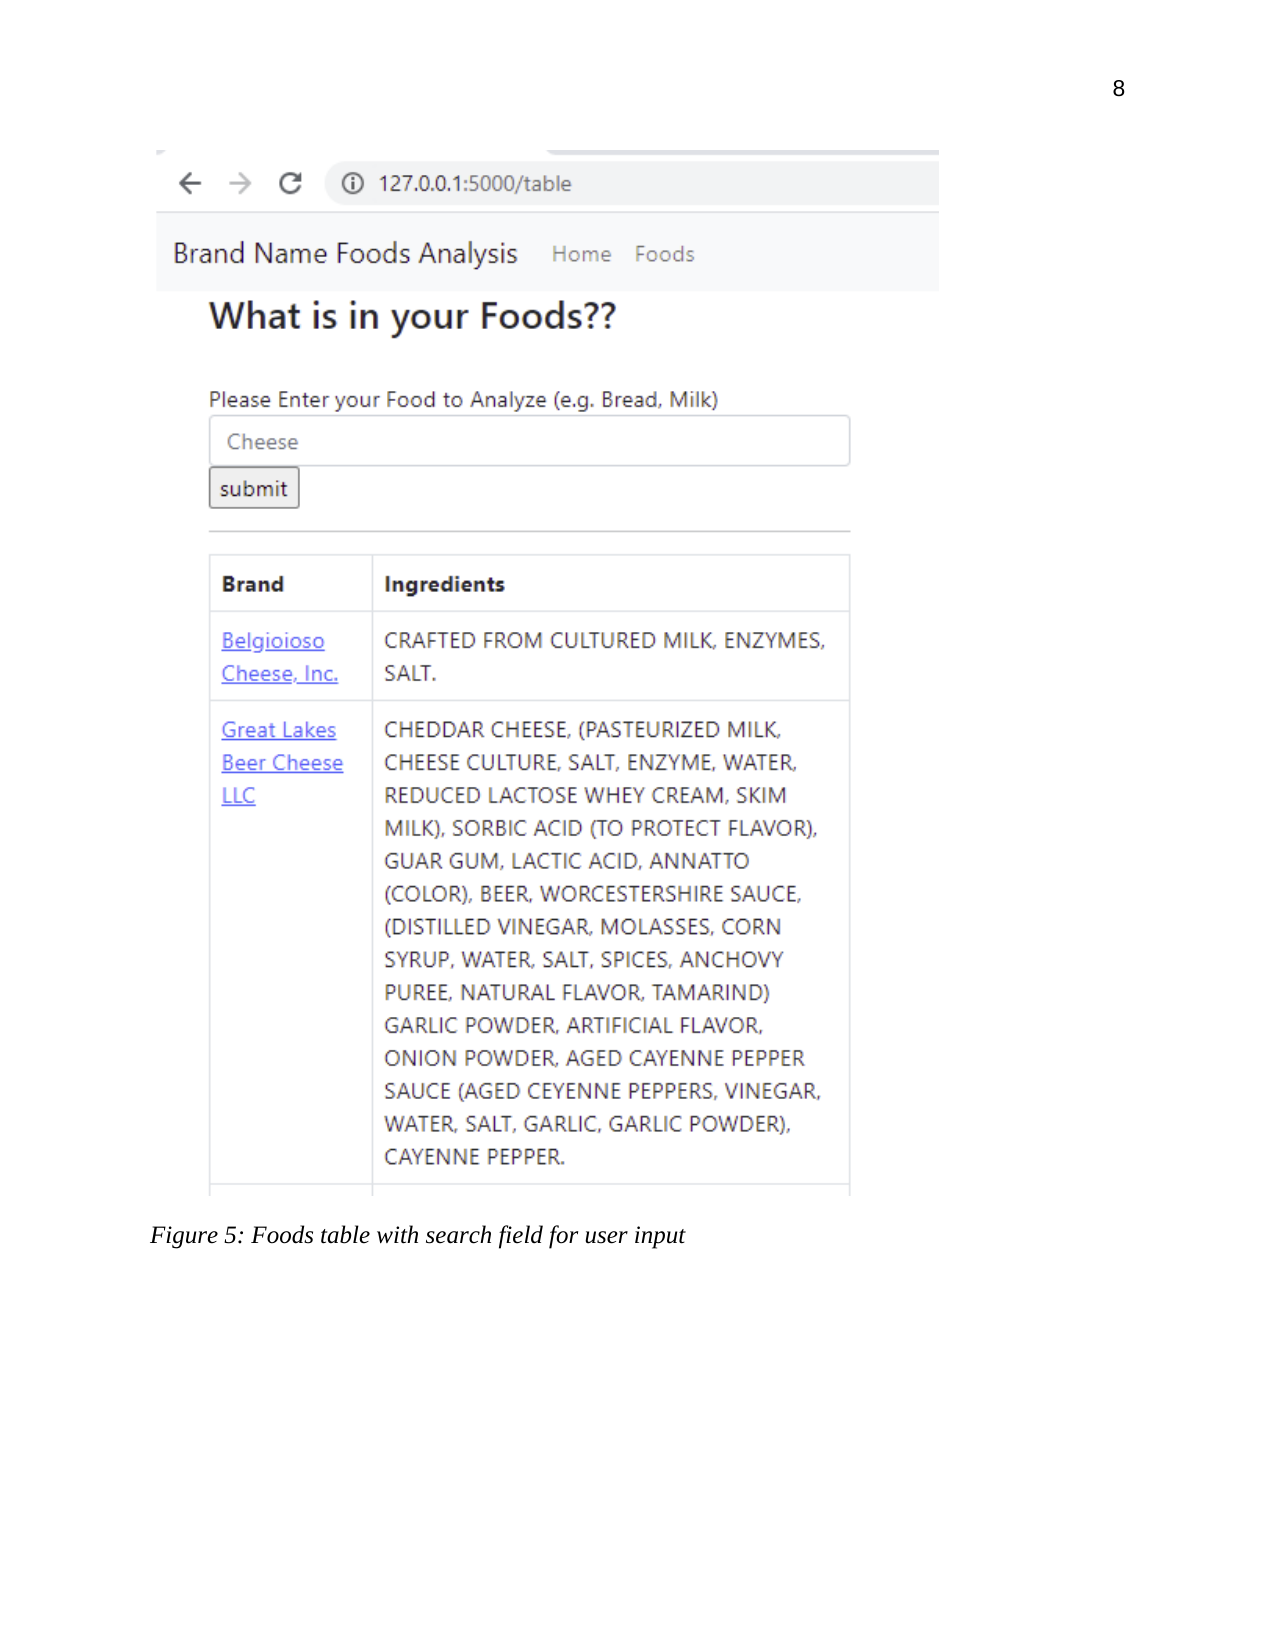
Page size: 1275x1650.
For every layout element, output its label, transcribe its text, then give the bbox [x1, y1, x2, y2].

text Figure 5: Foods table with search field for user input [150, 1220, 1125, 1249]
picture [156, 150, 939, 1196]
